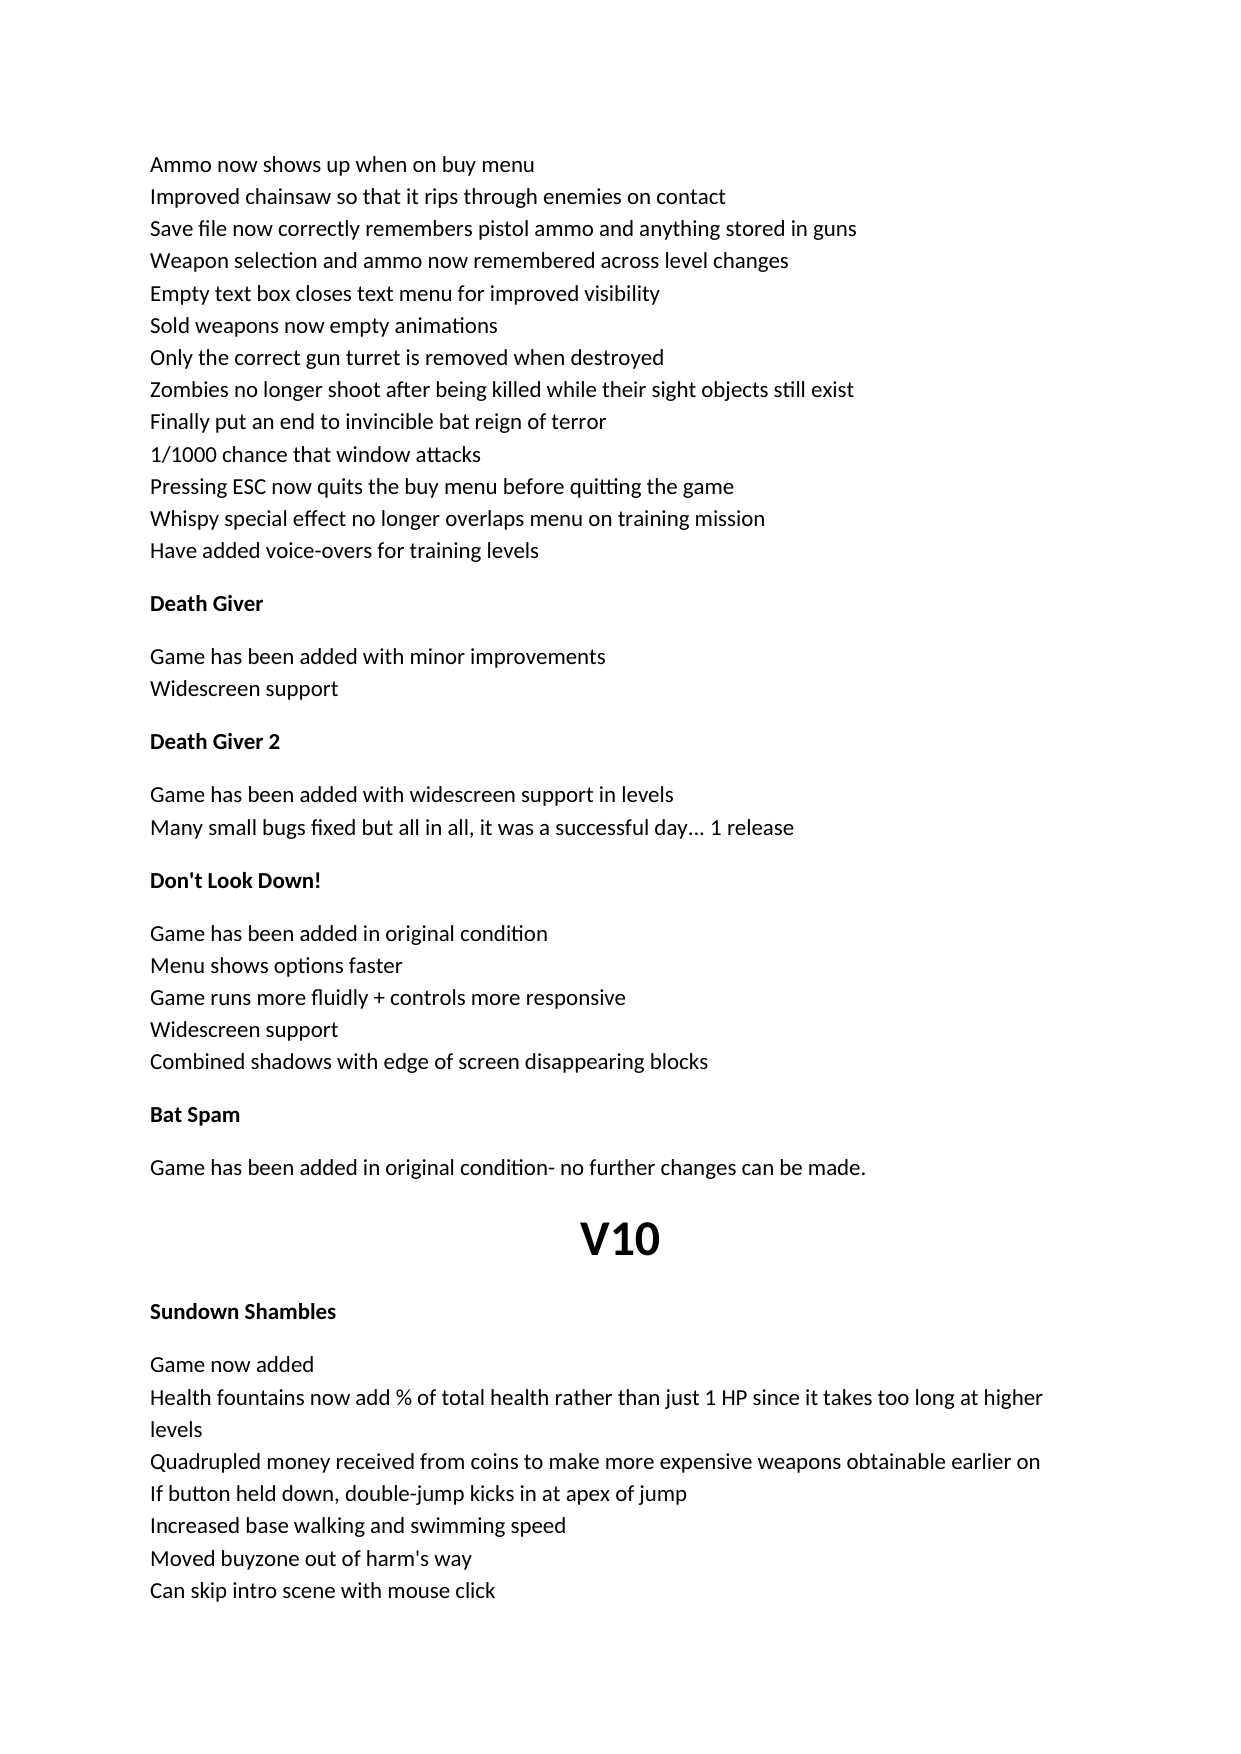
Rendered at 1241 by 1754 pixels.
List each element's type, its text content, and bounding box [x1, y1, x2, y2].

text Bat Spam [150, 1101, 1090, 1128]
text Game has been added with widescreen support in levels Many small bugs fixed but all in all, it was a successful day... 1 release [150, 781, 1090, 841]
text Game has been added in original condition- no further changes can be made. [150, 1153, 1090, 1182]
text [150, 150, 1090, 564]
text Don't Look Down! [150, 866, 1090, 894]
text Sundown Shambles [150, 1297, 1090, 1326]
text Death Giver 2 [150, 727, 1090, 756]
text V10 [150, 1207, 1090, 1268]
text Game has been added in original condition Menu shows options faster Game runs more fluidly + controls more responsive Widescreen support Combined shadows with edge of screen disappearing blocks [150, 919, 1090, 1076]
text Game has been added with minor improvements Widescreen support [150, 642, 1090, 702]
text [150, 1351, 1090, 1604]
text Death Giver [150, 589, 1090, 617]
